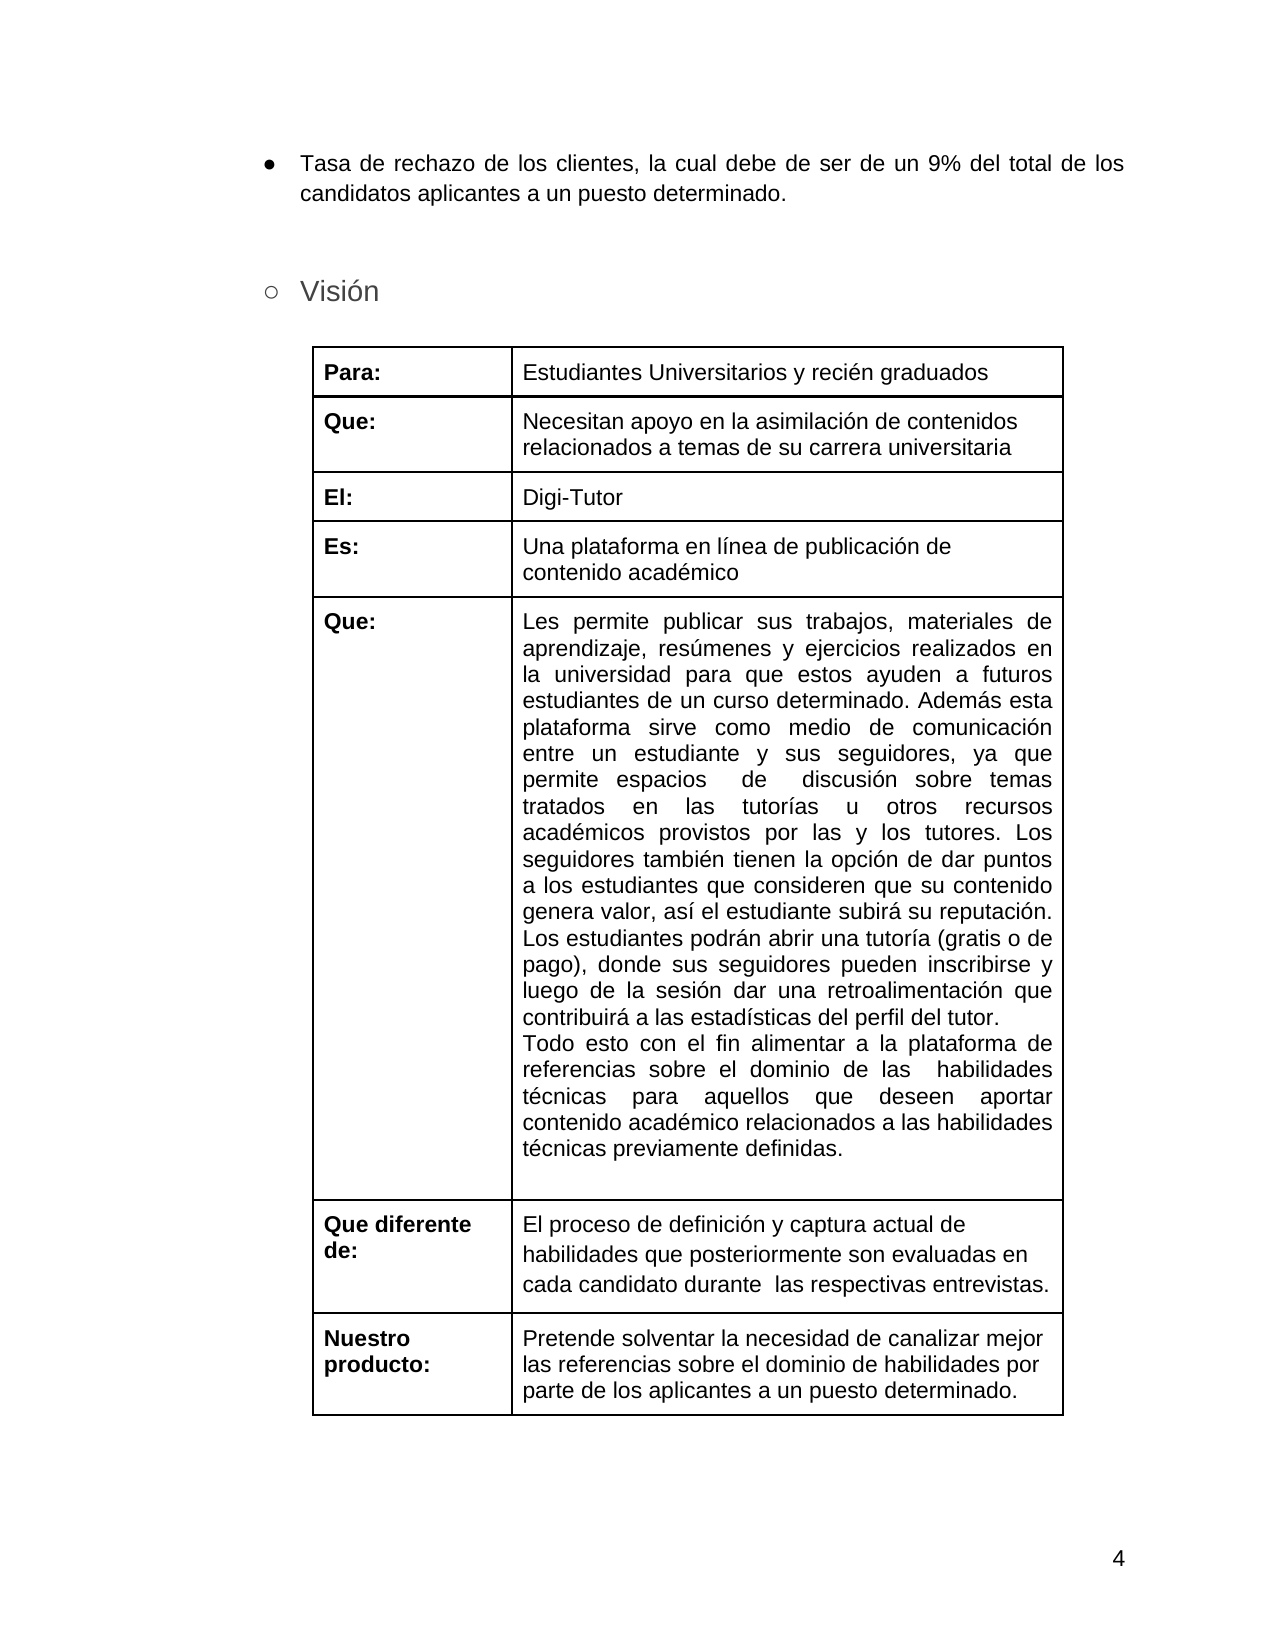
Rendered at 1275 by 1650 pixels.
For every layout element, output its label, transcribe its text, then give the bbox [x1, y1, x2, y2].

table_cell Les permite publicar sus trabajos, materiales de aprendizaje, resúmenes y ejercicios realizados en la universidad para que estos ayuden a futuros estudiantes de un curso determinado. Además esta plataforma sirve como medio de comunicación entre un estudiante y sus seguidores, ya que permite espacios de discusión sobre temas tratados en las tutorías u otros recursos académicos provistos por las y los tutores. Los seguidores también tienen la opción de dar puntos a los estudiantes que consideren que su contenido genera valor, así el estudiante subirá su reputación. Los estudiantes podrán abrir una tutoría (gratis o de pago), donde sus seguidores pueden inscribirse y luego de la sesión dar una retroalimentación que contribuirá a las estadísticas del perfil del tutor. Todo esto con el fin alimentar a la plataforma de referencias sobre el dominio de las habilidades técnicas para aquellos que deseen aportar contenido académico relacionados a las habilidades técnicas previamente definidas. [513, 598, 1062, 1198]
subtitle Visión [262, 274, 1125, 307]
table_cell El: [314, 473, 511, 520]
table_header Para: [314, 348, 511, 395]
table_cell Pretende solventar la necesidad de canalizar mejor las referencias sobre el dominio de habilidades por parte de los aplicantes a un puesto determinado. [513, 1314, 1062, 1414]
table_cell Que: [314, 598, 511, 1198]
table_cell El proceso de definición y captura actual de habilidades que posteriormente son evaluadas en cada candidato durante las respectivas entrevistas. [513, 1201, 1062, 1312]
table_cell Que: [314, 398, 511, 471]
table_header Estudiantes Universitarios y recién graduados [513, 348, 1062, 395]
table_cell Es: [314, 522, 511, 596]
table_cell Que diferente de: [314, 1201, 511, 1312]
table_cell Una plataforma en línea de publicación de contenido académico [513, 522, 1062, 596]
table_cell Necesitan apoyo en la asimilación de contenidos relacionados a temas de su carrera universitaria [513, 398, 1062, 471]
table_cell Nuestro producto: [314, 1314, 511, 1414]
table_cell Digi-Tutor [513, 473, 1062, 520]
list Tasa de rechazo de los clientes, la cual debe de ser de un 9% del total de los candidatos aplicantes a un puesto determinado. [262, 150, 1125, 207]
